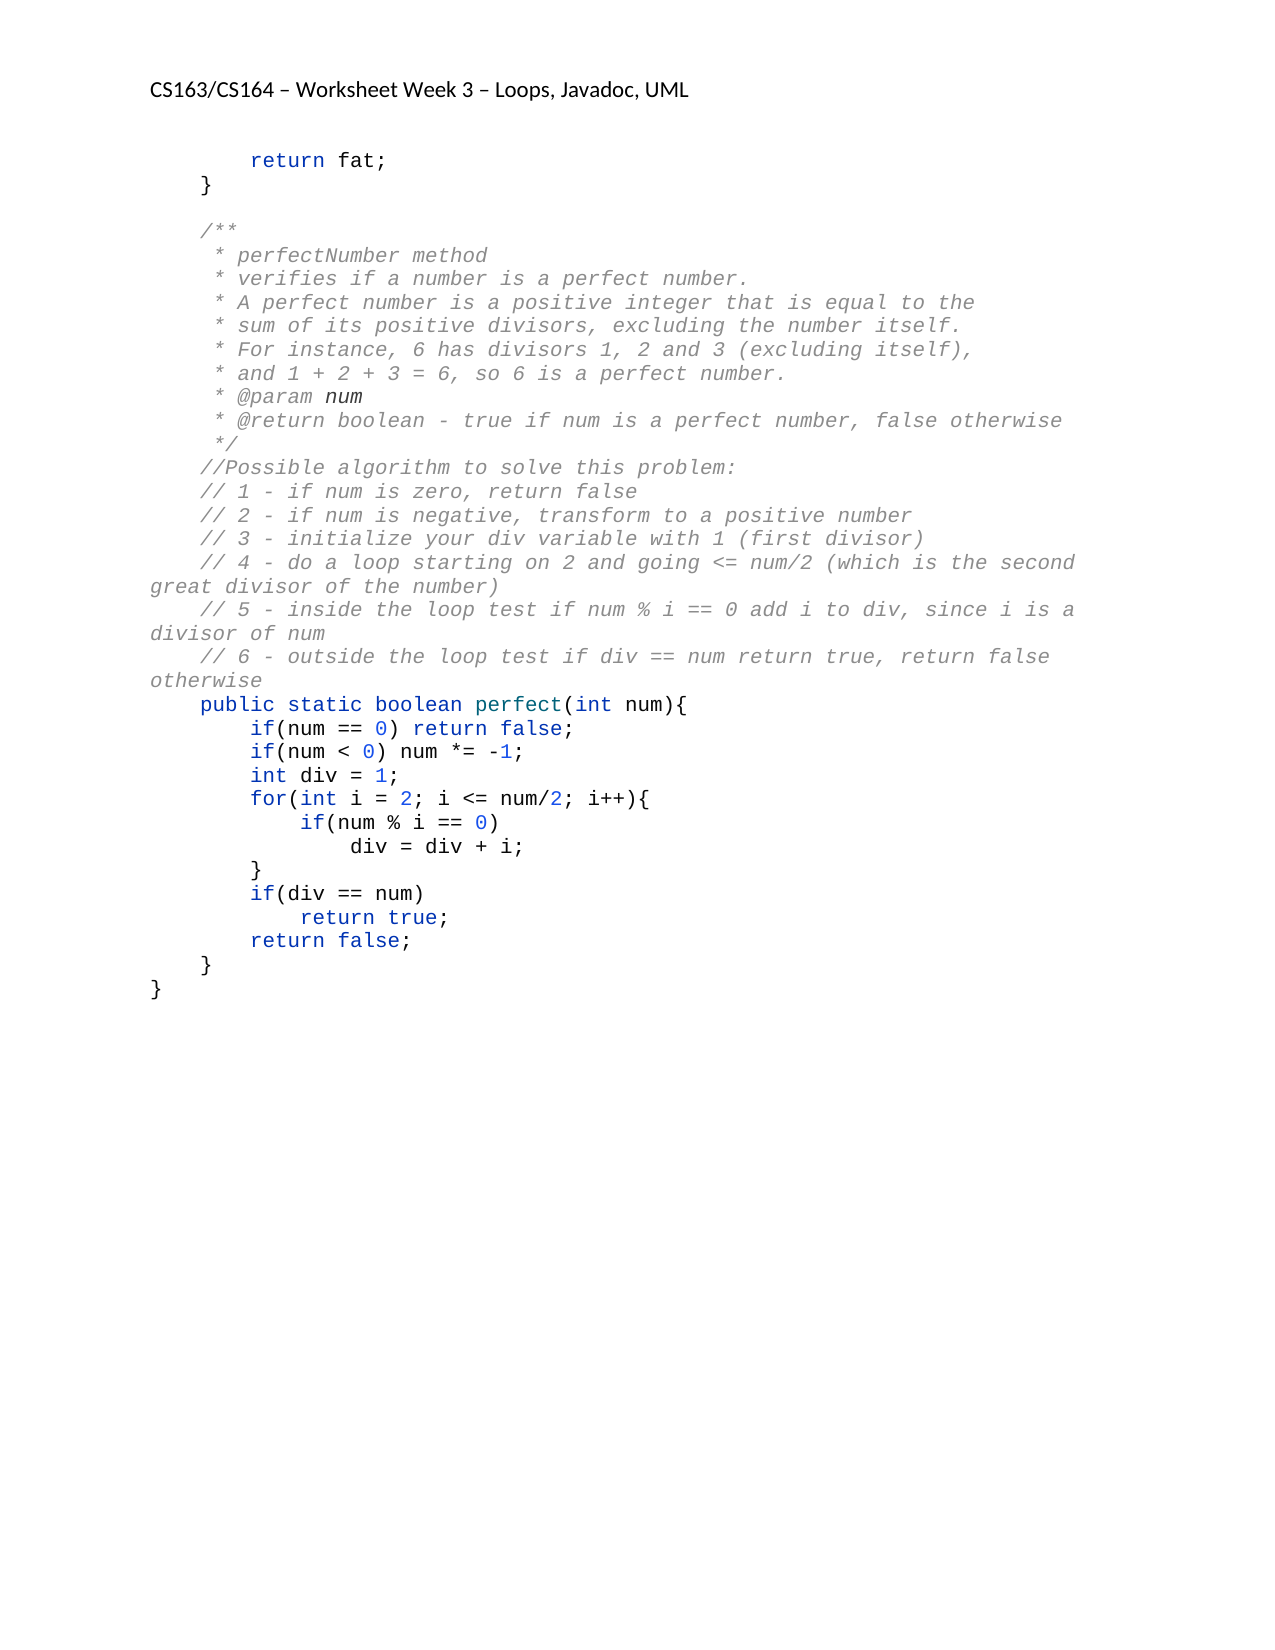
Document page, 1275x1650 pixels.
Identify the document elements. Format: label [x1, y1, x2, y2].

text [150, 150, 1125, 1001]
